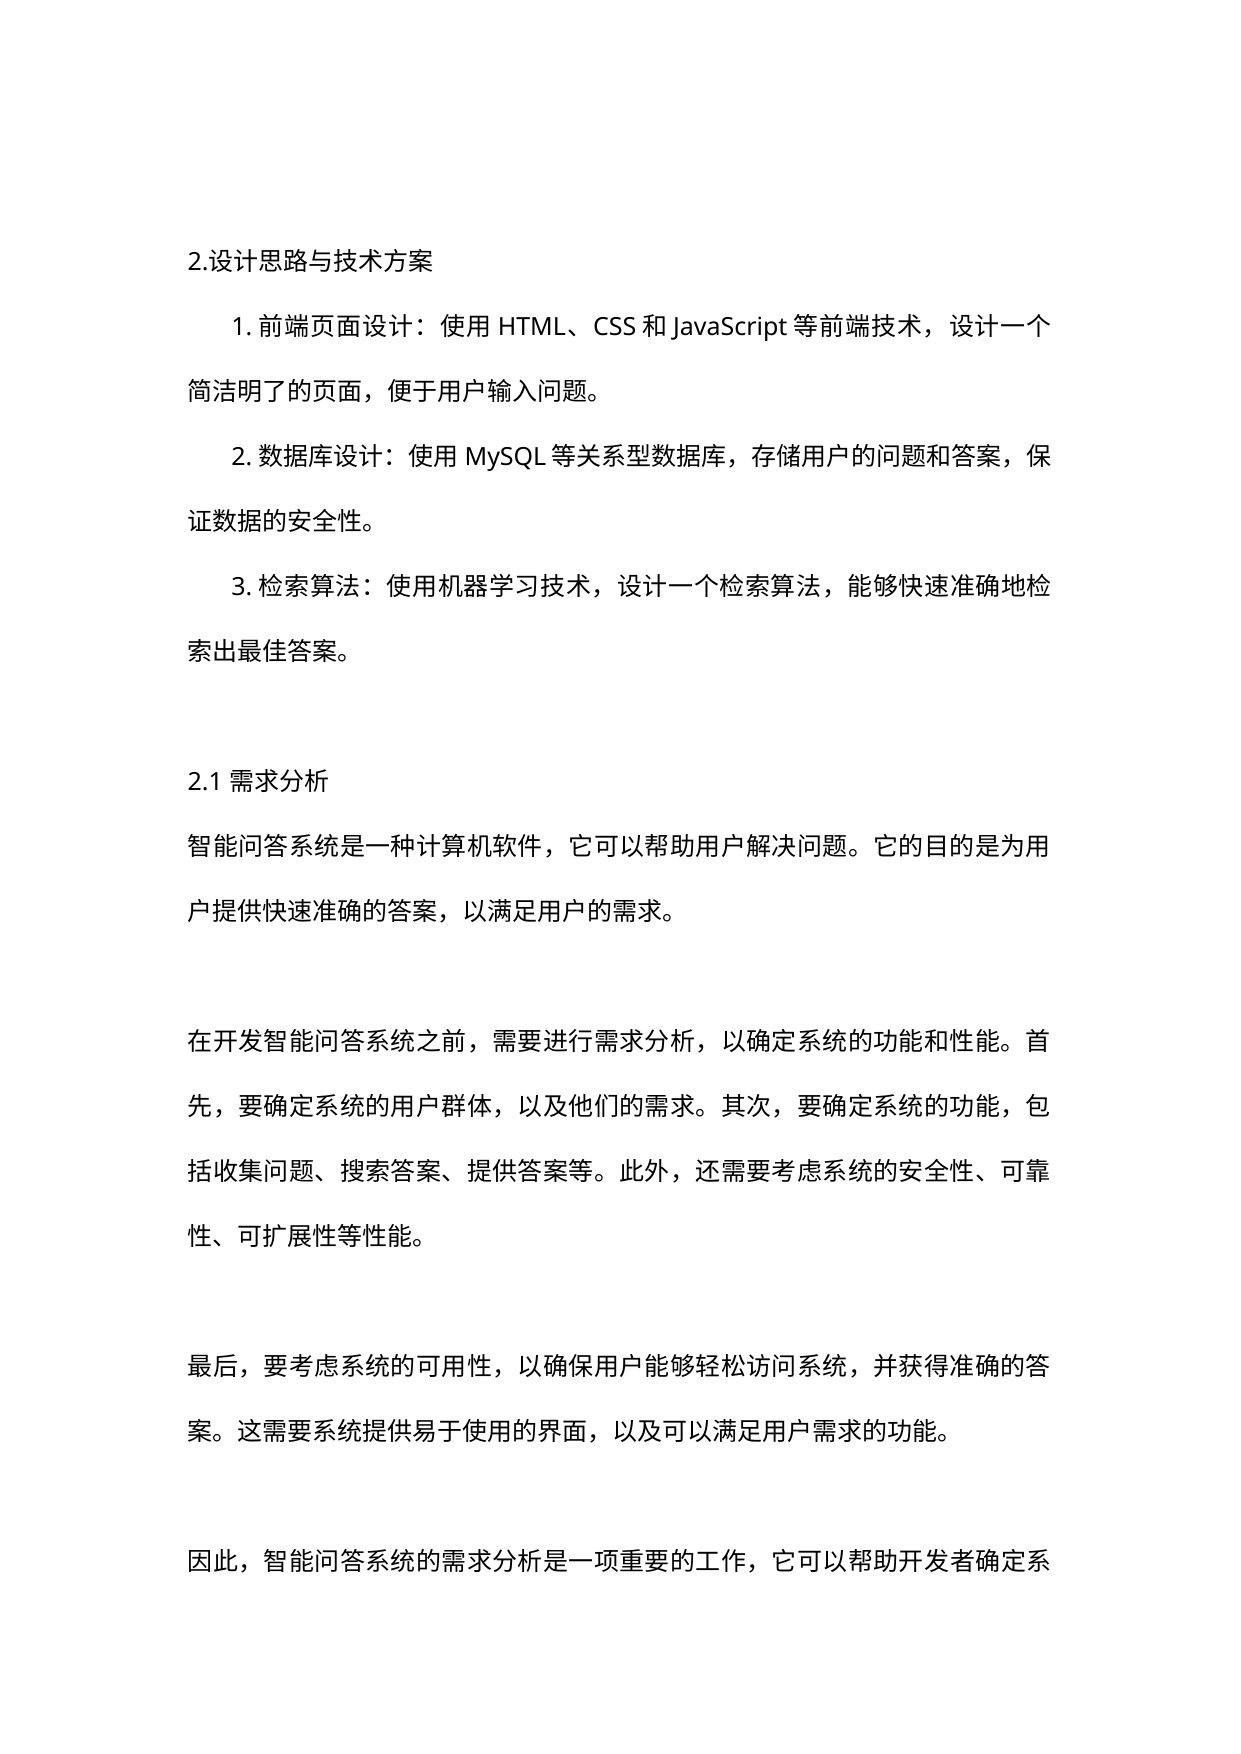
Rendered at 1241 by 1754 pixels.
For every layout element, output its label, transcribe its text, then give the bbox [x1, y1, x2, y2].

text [187, 1527, 1053, 1592]
text 在开发智能问答系统之前，需要进行需求分析，以确定系统的功能和性能。首先，要确定系统的用户群体，以及他们的需求。其次，要确定系统的功能，包括收集问题、搜索答案、提供答案等。此外，还需要考虑系统的安全性、可靠性、可扩展性等性能。 [187, 1007, 1053, 1267]
text 智能问答系统是一种计算机软件，它可以帮助用户解决问题。它的目的是为用户提供快速准确的答案，以满足用户的需求。 [187, 812, 1053, 942]
list 数据库设计：使用MySQL等关系型数据库，存储用户的问题和答案，保证数据的安全性。 [187, 422, 1053, 552]
text 2.设计思路与技术方案 [187, 227, 1053, 292]
text 2.1 需求分析 [187, 747, 1053, 812]
text 最后，要考虑系统的可用性，以确保用户能够轻松访问系统，并获得准确的答案。这需要系统提供易于使用的界面，以及可以满足用户需求的功能。 [187, 1332, 1053, 1462]
list 检索算法：使用机器学习技术，设计一个检索算法，能够快速准确地检索出最佳答案。 [187, 552, 1053, 682]
list 前端页面设计：使用HTML、CSS和JavaScript等前端技术，设计一个简洁明了的页面，便于用户输入问题。 [187, 292, 1053, 422]
